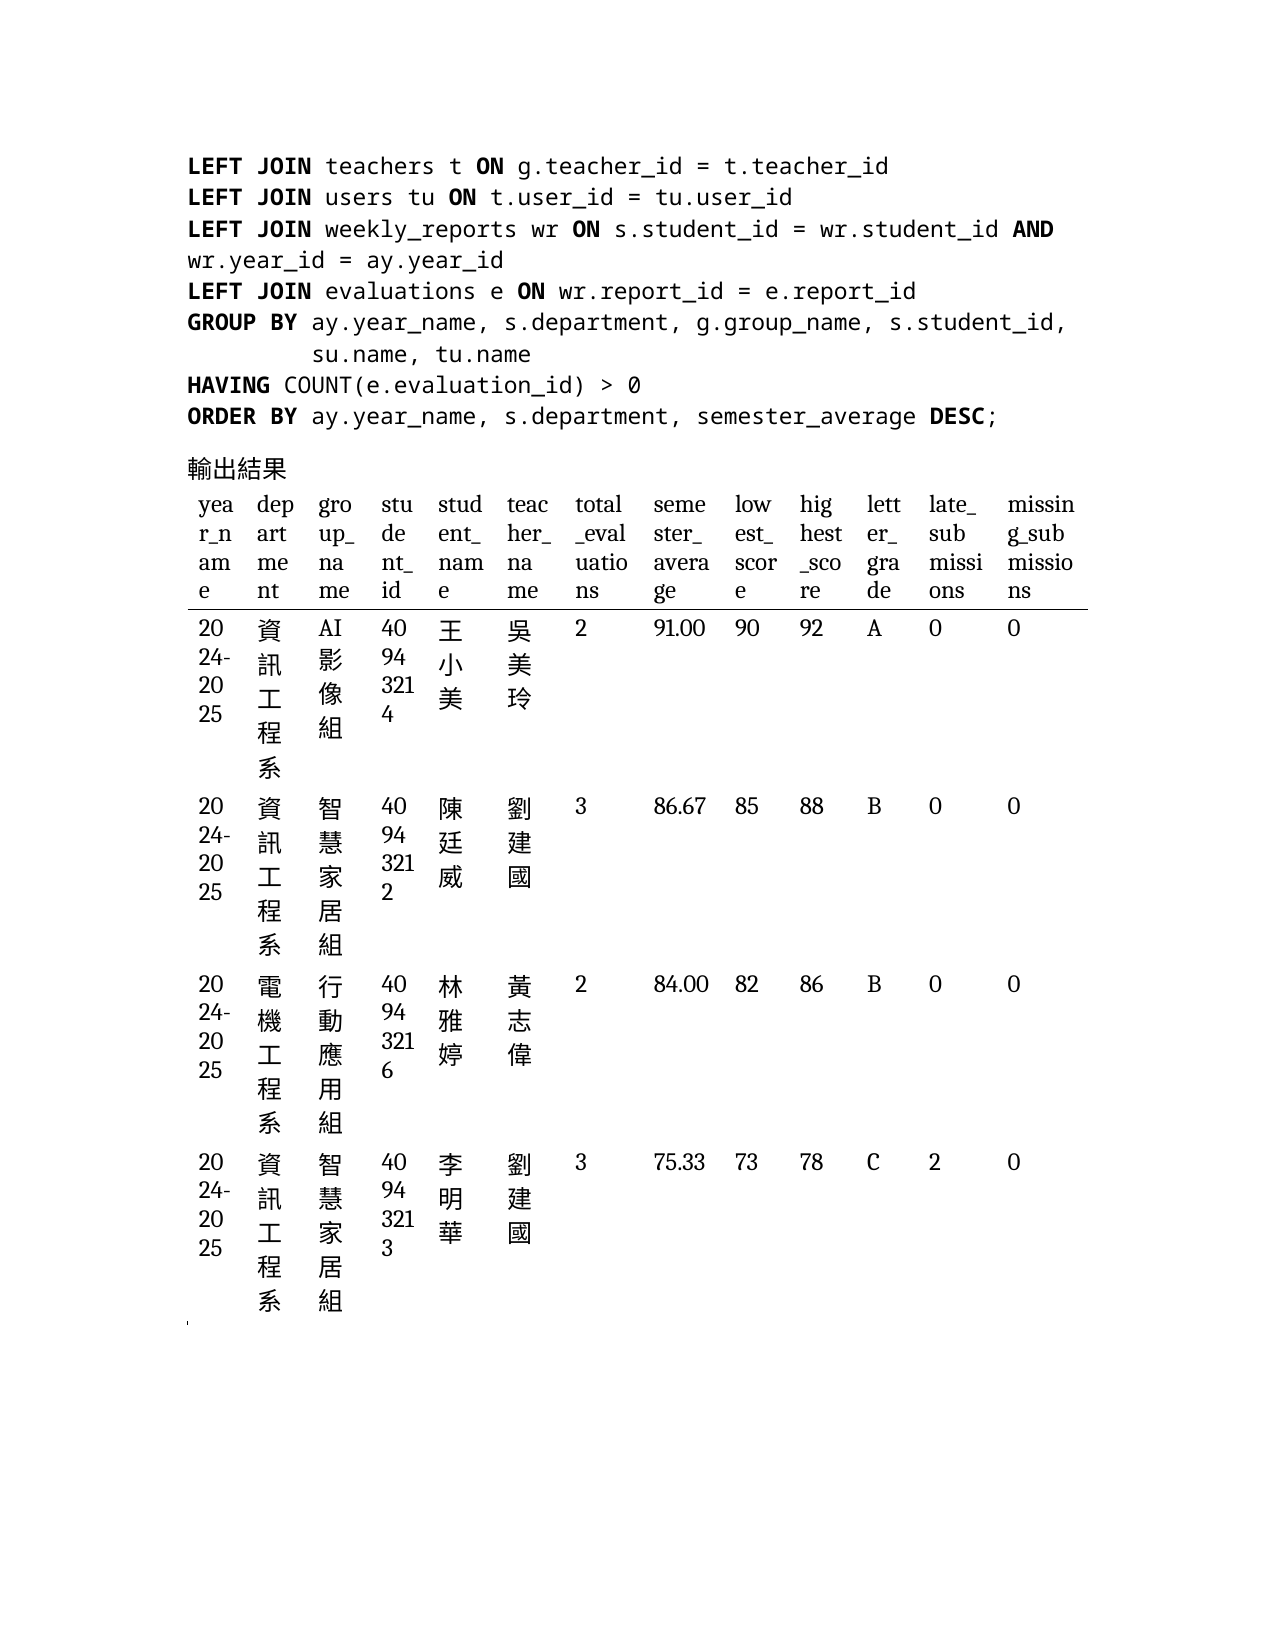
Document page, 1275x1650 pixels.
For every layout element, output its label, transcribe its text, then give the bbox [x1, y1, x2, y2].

table_header group_name [307, 486, 370, 609]
table_cell 吳美玲 [496, 610, 564, 788]
table_cell 2024-2025 [188, 610, 246, 788]
table_header year_name [188, 486, 246, 609]
table_header department [246, 486, 307, 609]
table_cell 劉建國 [496, 1144, 564, 1321]
table_cell 黃志偉 [496, 966, 564, 1144]
table_cell 40943212 [370, 788, 427, 966]
table_cell 2024-2025 [188, 788, 246, 966]
table_cell 2024-2025 [188, 1144, 246, 1321]
table_cell 林雅婷 [427, 966, 496, 1144]
table_header late_submissions [918, 486, 996, 609]
table_cell A [856, 610, 918, 788]
table_cell 0 [918, 610, 996, 788]
table_cell 0 [996, 1144, 1087, 1321]
table_cell 91.00 [642, 610, 723, 788]
table_cell 73 [724, 1144, 788, 1321]
table_cell 78 [788, 1144, 856, 1321]
table_header semester_average [642, 486, 723, 609]
table_cell 2 [564, 966, 642, 1144]
table_header missing_submissions [996, 486, 1087, 609]
table_cell 90 [724, 610, 788, 788]
table_header highest_score [788, 486, 856, 609]
table_header lowest_score [724, 486, 788, 609]
table_cell 資訊工程系 [246, 610, 307, 788]
table_cell 電機工程系 [246, 966, 307, 1144]
table_cell B [856, 788, 918, 966]
table_cell 40943213 [370, 1144, 427, 1321]
table_cell 0 [996, 610, 1087, 788]
table_cell 陳廷威 [427, 788, 496, 966]
table_cell 2024-2025 [188, 966, 246, 1144]
table_header letter_grade [856, 486, 918, 609]
subtitle 輸出結果 [187, 452, 1087, 486]
table_cell 智慧家居組 [307, 1144, 370, 1321]
table_cell 李明華 [427, 1144, 496, 1321]
table_cell 王小美 [427, 610, 496, 788]
table_cell 2 [918, 1144, 996, 1321]
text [187, 150, 1087, 431]
table_cell 行動應用組 [307, 966, 370, 1144]
table_cell 88 [788, 788, 856, 966]
table_header total_evaluations [564, 486, 642, 609]
table_cell AI影像組 [307, 610, 370, 788]
table_cell 40943216 [370, 966, 427, 1144]
table_cell C [856, 1144, 918, 1321]
table_cell 資訊工程系 [246, 788, 307, 966]
table_cell 劉建國 [496, 788, 564, 966]
table_cell 0 [996, 788, 1087, 966]
table_cell 92 [788, 610, 856, 788]
table_cell 86.67 [642, 788, 723, 966]
table_header student_name [427, 486, 496, 609]
table_cell 0 [996, 966, 1087, 1144]
table_cell 75.33 [642, 1144, 723, 1321]
table_cell 0 [918, 788, 996, 966]
table_cell B [856, 966, 918, 1144]
table_cell 資訊工程系 [246, 1144, 307, 1321]
table_header student_id [370, 486, 427, 609]
table_cell 82 [724, 966, 788, 1144]
table_cell 86 [788, 966, 856, 1144]
table_cell 84.00 [642, 966, 723, 1144]
table_cell 智慧家居組 [307, 788, 370, 966]
table_cell 2 [564, 610, 642, 788]
table_cell 0 [918, 966, 996, 1144]
table_cell 85 [724, 788, 788, 966]
table_cell 40943214 [370, 610, 427, 788]
table_header teacher_name [496, 486, 564, 609]
table_cell 3 [564, 1144, 642, 1321]
table_cell 3 [564, 788, 642, 966]
